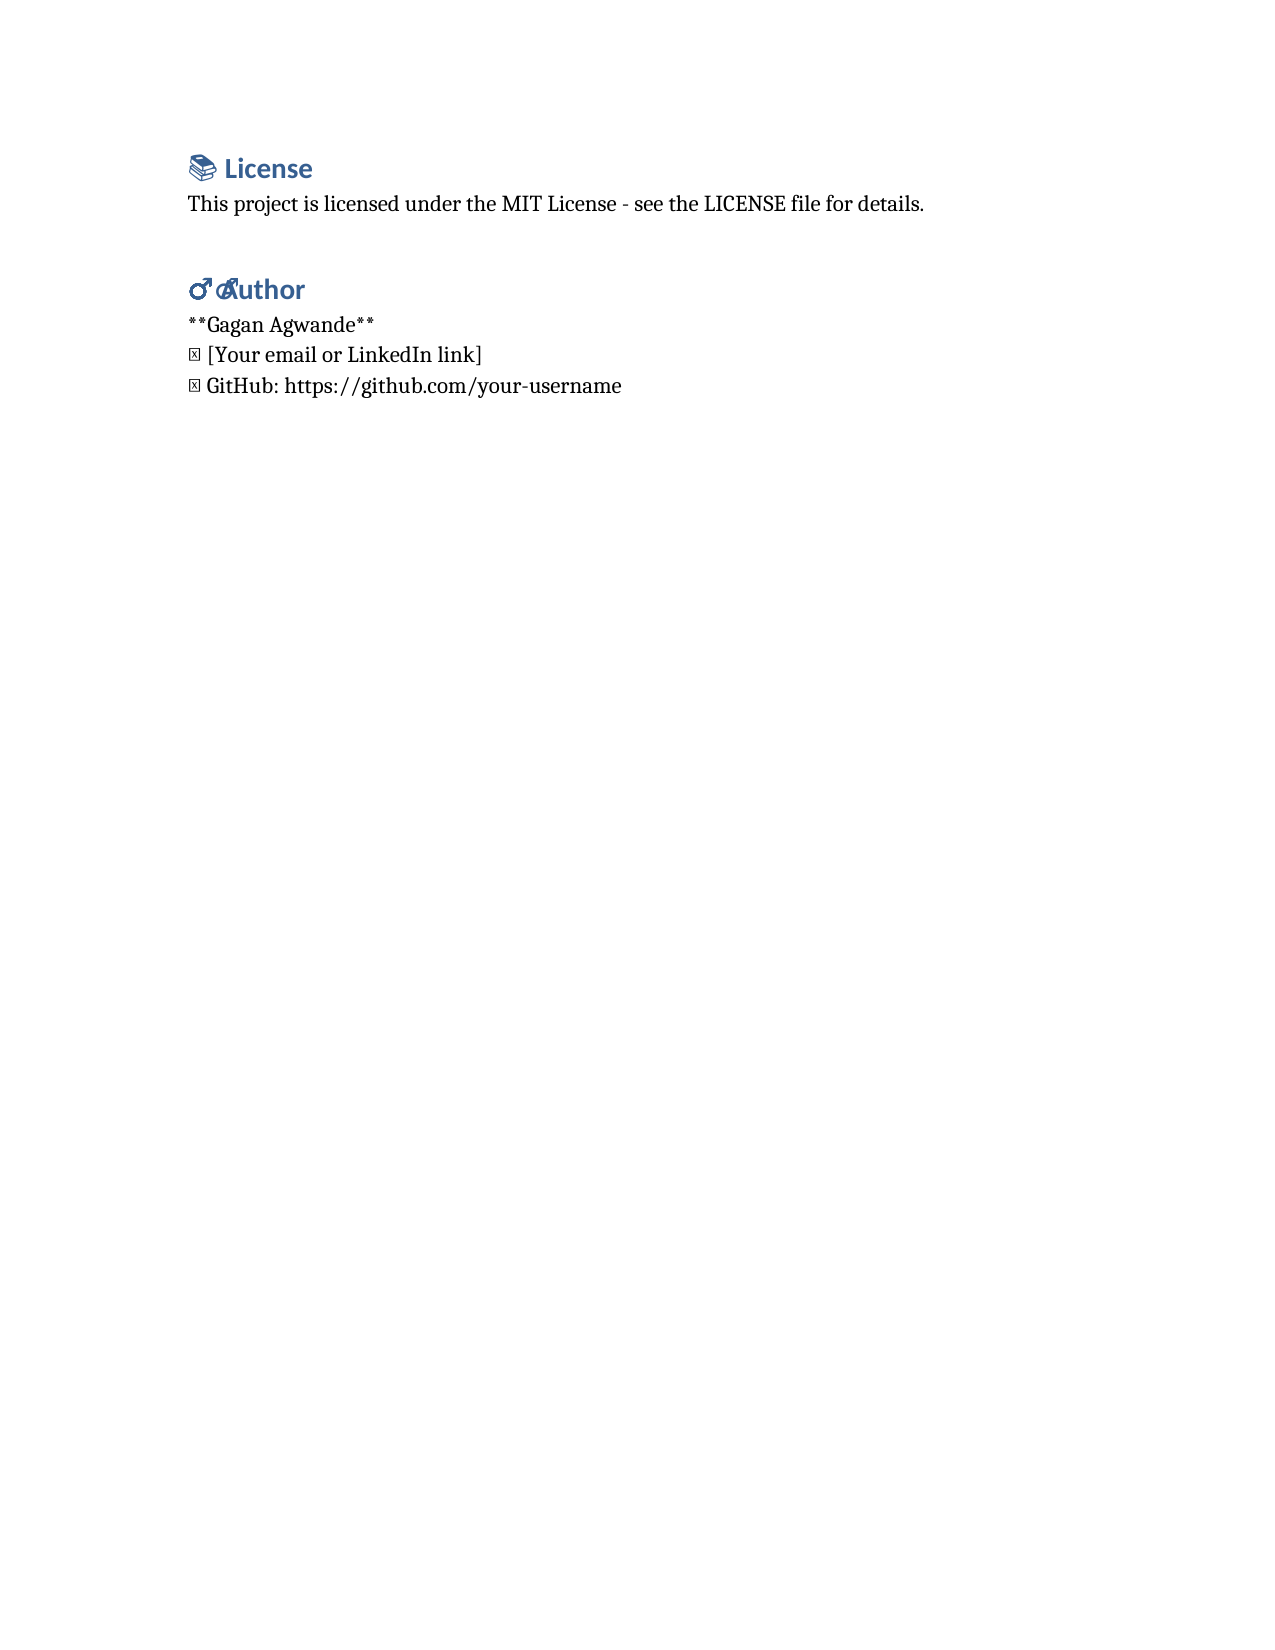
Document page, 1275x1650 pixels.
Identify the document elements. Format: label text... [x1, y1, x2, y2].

text This project is licensed under the MIT License - see the LICENSE file for details. [187, 191, 1087, 217]
subtitle 📚 License [187, 150, 1087, 186]
text **Gagan Agwande** 📧 [Your email or LinkedIn link] 🔗 GitHub: https://github.com/your-username [187, 312, 1087, 399]
subtitle 🙋‍♂️ Author [187, 271, 1087, 307]
